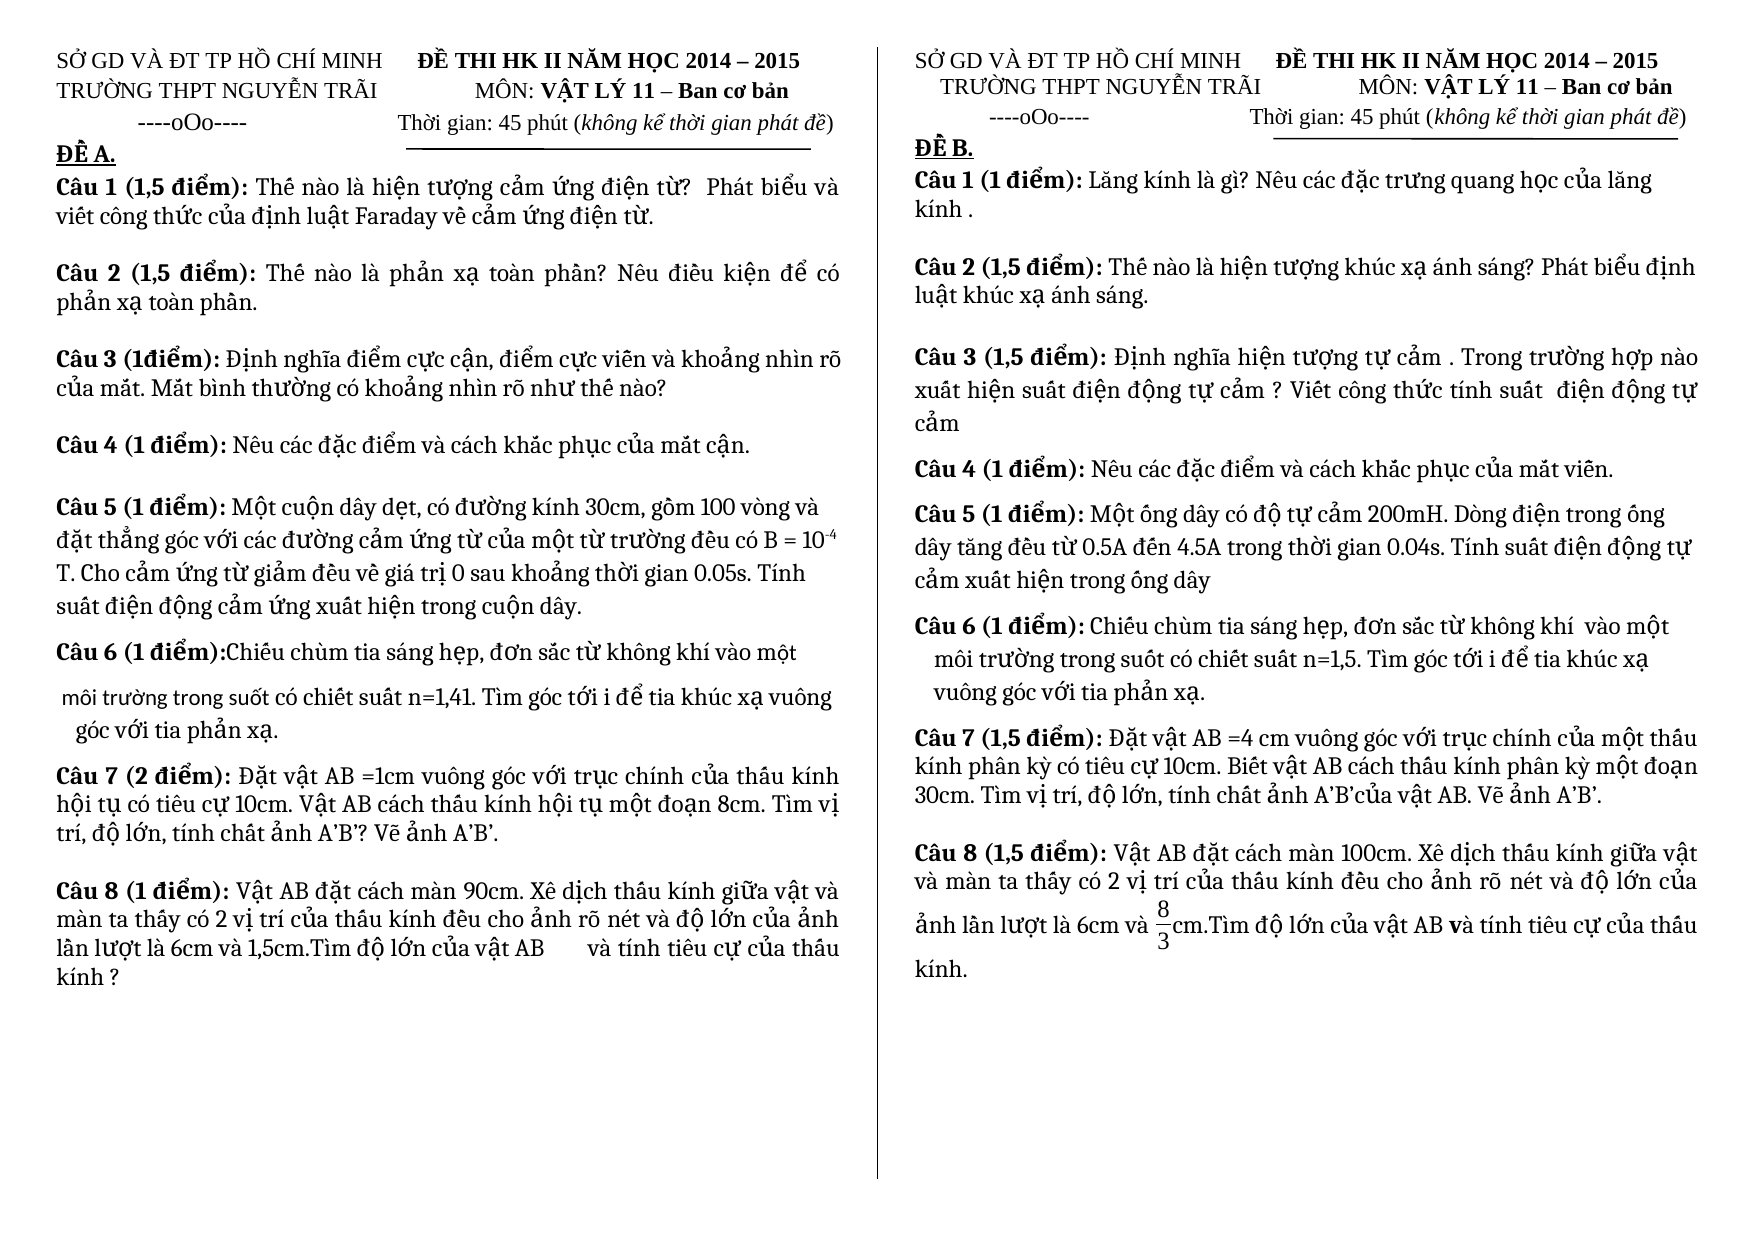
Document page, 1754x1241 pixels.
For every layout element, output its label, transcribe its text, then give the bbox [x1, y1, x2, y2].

text Câu 7 (2 điểm): Đặt vật AB =1cm vuông góc với trục chính của thấu kính hội tụ có tiêu cự 10cm. Vật AB cách thấu kính hội tụ một đoạn 8cm. Tìm vị trí, độ lớn, tính chất ảnh A’B’? Vẽ ảnh A’B’. [56, 762, 839, 848]
text Câu 3 (1,5 điểm): Định nghĩa hiện tượng tự cảm . Trong trường hợp nào xuất hiện suất điện động tự cảm ? Viết công thức tính suất điện động tự cảm [914, 343, 1698, 438]
text Câu 7 (1,5 điểm): Đặt vật AB =4 cm vuông góc với trục chính của một thấu kính phân kỳ có tiêu cự 10cm. Biết vật AB cách thấu kính phân kỳ một đoạn 30cm. Tìm vị trí, độ lớn, tính chất ảnh A’B’của vật AB. Vẽ ảnh A’B’. [914, 723, 1698, 810]
text TRƯỜNG THPT NGUYỄN TRÃI MÔN: VẬT LÝ 11 – Ban cơ bản [914, 73, 1698, 99]
text ĐỀ A. [56, 140, 839, 169]
text SỞ GD VÀ ĐT TP HỒ CHÍ MINH ĐỀ THI HK II NĂM HỌC 2014 – 2015 [914, 47, 1701, 73]
text Câu 1 (1,5 điểm): Thế nào là hiện tượng cảm ứng điện từ? Phát biểu và viết công thức của định luật Faraday về cảm ứng điện từ. [56, 173, 839, 231]
text ----oOo---- Thời gian: 45 phút (không kể thời gian phát đề) [914, 103, 1698, 129]
text Câu 5 (1 điểm): Một cuộn dây dẹt, có đường kính 30cm, gồm 100 vòng và đặt thẳng góc với các đường cảm ứng từ của một từ trường đều có B = 10-4 T. Cho cảm ứng từ giảm đều về giá trị 0 sau khoảng thời gian 0.05s. Tính suất điện động cảm ứng xuất hiện trong cuộn dây. [56, 493, 839, 621]
text ----oOo---- Thời gian: 45 phút (không kể thời gian phát đề) [56, 107, 839, 136]
text Câu 3 (1điểm): Định nghĩa điểm cực cận, điểm cực viễn và khoảng nhìn rõ của mắt. Mắt bình thường có khoảng nhìn rõ như thế nào? [56, 345, 842, 402]
text Câu 8 (1 điểm): Vật AB đặt cách màn 90cm. Xê dịch thấu kính giữa vật và màn ta thấy có 2 vị trí của thấu kính đều cho ảnh rõ nét và độ lớn của ảnh lần lượt là 6cm và 1,5cm.Tìm độ lớn của vật AB và tính tiêu cự của thấu kính ? [56, 877, 839, 992]
text Câu 6 (1 điểm):Chiếu chùm tia sáng hẹp, đơn sắc từ không khí vào một [56, 637, 839, 666]
text Câu 6 (1 điểm): Chiếu chùm tia sáng hẹp, đơn sắc từ không khí vào một môi trường trong suốt có chiết suất n=1,5. Tìm góc tới i để tia khúc xạ vuông góc với tia phản xạ. [914, 612, 1698, 707]
text Câu 2 (1,5 điểm): Thế nào là phản xạ toàn phần? Nêu điều kiện để có phản xạ toàn phần. [56, 259, 839, 317]
text TRƯỜNG THPT NGUYỄN TRÃI MÔN: VẬT LÝ 11 – Ban cơ bản [56, 77, 839, 103]
text Câu 8 (1,5 điểm): Vật AB đặt cách màn 100cm. Xê dịch thấu kính giữa vật và màn ta thấy có 2 vị trí của thấu kính đều cho ảnh rõ nét và độ lớn của ảnh lần lượt là 6cm và cm.Tìm độ lớn của vật AB và tính tiêu cự của thấu kính. [914, 838, 1698, 984]
text ĐỀ B. [914, 133, 1698, 162]
text môi trường trong suốt có chiết suất n=1,41. Tìm góc tới i để tia khúc xạ vuông góc với tia phản xạ. [56, 683, 839, 745]
text Câu 2 (1,5 điểm): Thế nào là hiện tượng khúc xạ ánh sáng? Phát biểu định luật khúc xạ ánh sáng. [914, 253, 1701, 310]
text Câu 4 (1 điểm): Nêu các đặc điểm và cách khắc phục của mắt viễn. [914, 455, 1698, 483]
text Câu 4 (1 điểm): Nêu các đặc điểm và cách khắc phục của mắt cận. [56, 431, 842, 460]
text SỞ GD VÀ ĐT TP HỒ CHÍ MINH ĐỀ THI HK II NĂM HỌC 2014 – 2015 [56, 47, 839, 73]
text Câu 5 (1 điểm): Một ống dây có độ tự cảm 200mH. Dòng điện trong ống dây tăng đều từ 0.5A đến 4.5A trong thời gian 0.04s. Tính suất điện động tự cảm xuất hiện trong ống dây [914, 500, 1698, 595]
text Câu 1 (1 điểm): Lăng kính là gì? Nêu các đặc trưng quang học của lăng kính . [914, 166, 1698, 224]
